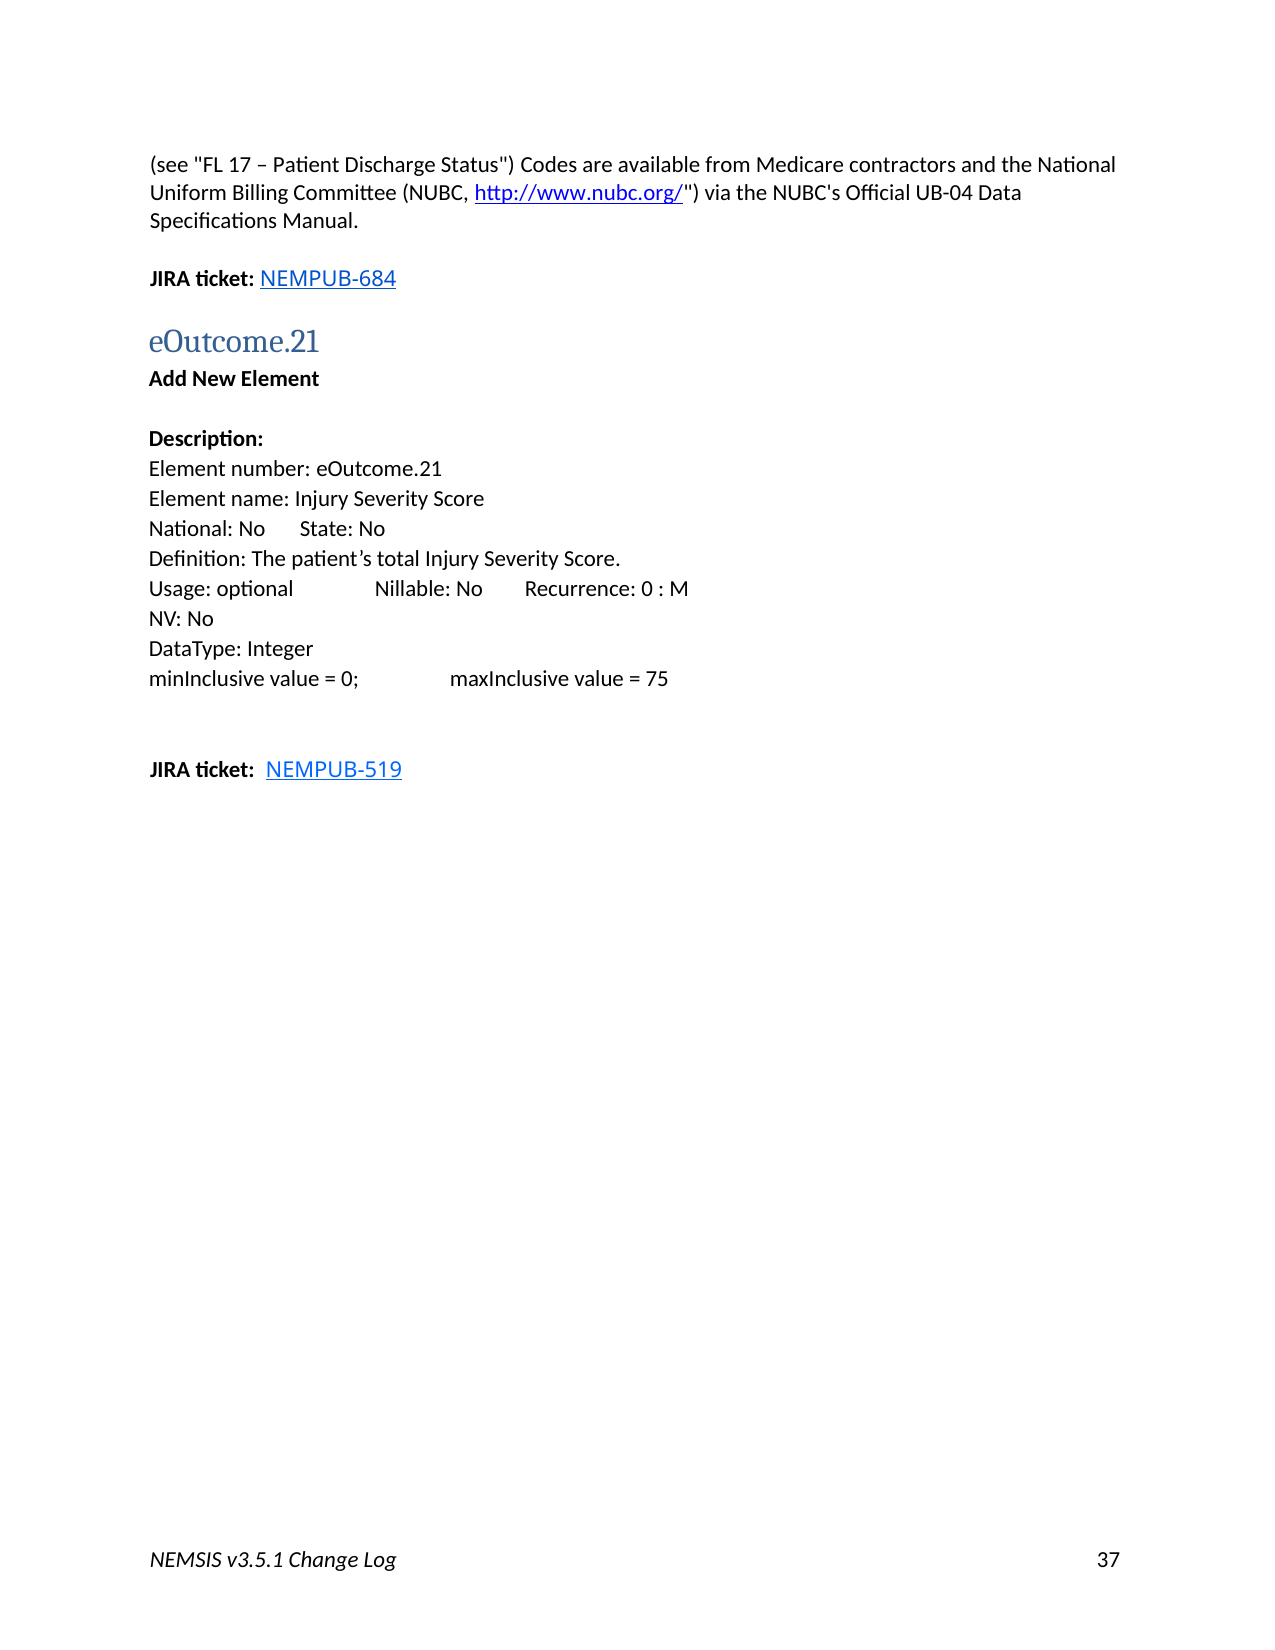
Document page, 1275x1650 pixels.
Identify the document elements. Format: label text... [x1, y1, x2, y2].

text DataType: Integer [148, 634, 1125, 662]
text NV: No [148, 604, 1125, 632]
text Definition: The patient’s total Injury Severity Score. [148, 544, 1125, 572]
text JIRA ticket: NEMPUB-684 [150, 263, 1125, 292]
text Add New Element [148, 364, 1125, 392]
subtitle eOutcome.21 [148, 322, 1125, 361]
text National: No State: No [148, 514, 1125, 542]
text minInclusive value = 0; maxInclusive value = 75 [148, 664, 1125, 692]
text JIRA ticket: NEMPUB-519 [150, 753, 1125, 783]
text Usage: optional Nillable: No Recurrence: 0 : M [148, 574, 1125, 602]
text Description: [148, 424, 1125, 452]
text Element name: Injury Severity Score [148, 484, 1125, 512]
text Element number: eOutcome.21 [148, 454, 1125, 482]
text (see "FL 17 – Patient Discharge Status") Codes are available from Medicare contractors and the National Uniform Billing Committee (NUBC, http://www.nubc.org/") via the NUBC's Official UB-04 Data Specifications Manual. [149, 151, 1125, 234]
